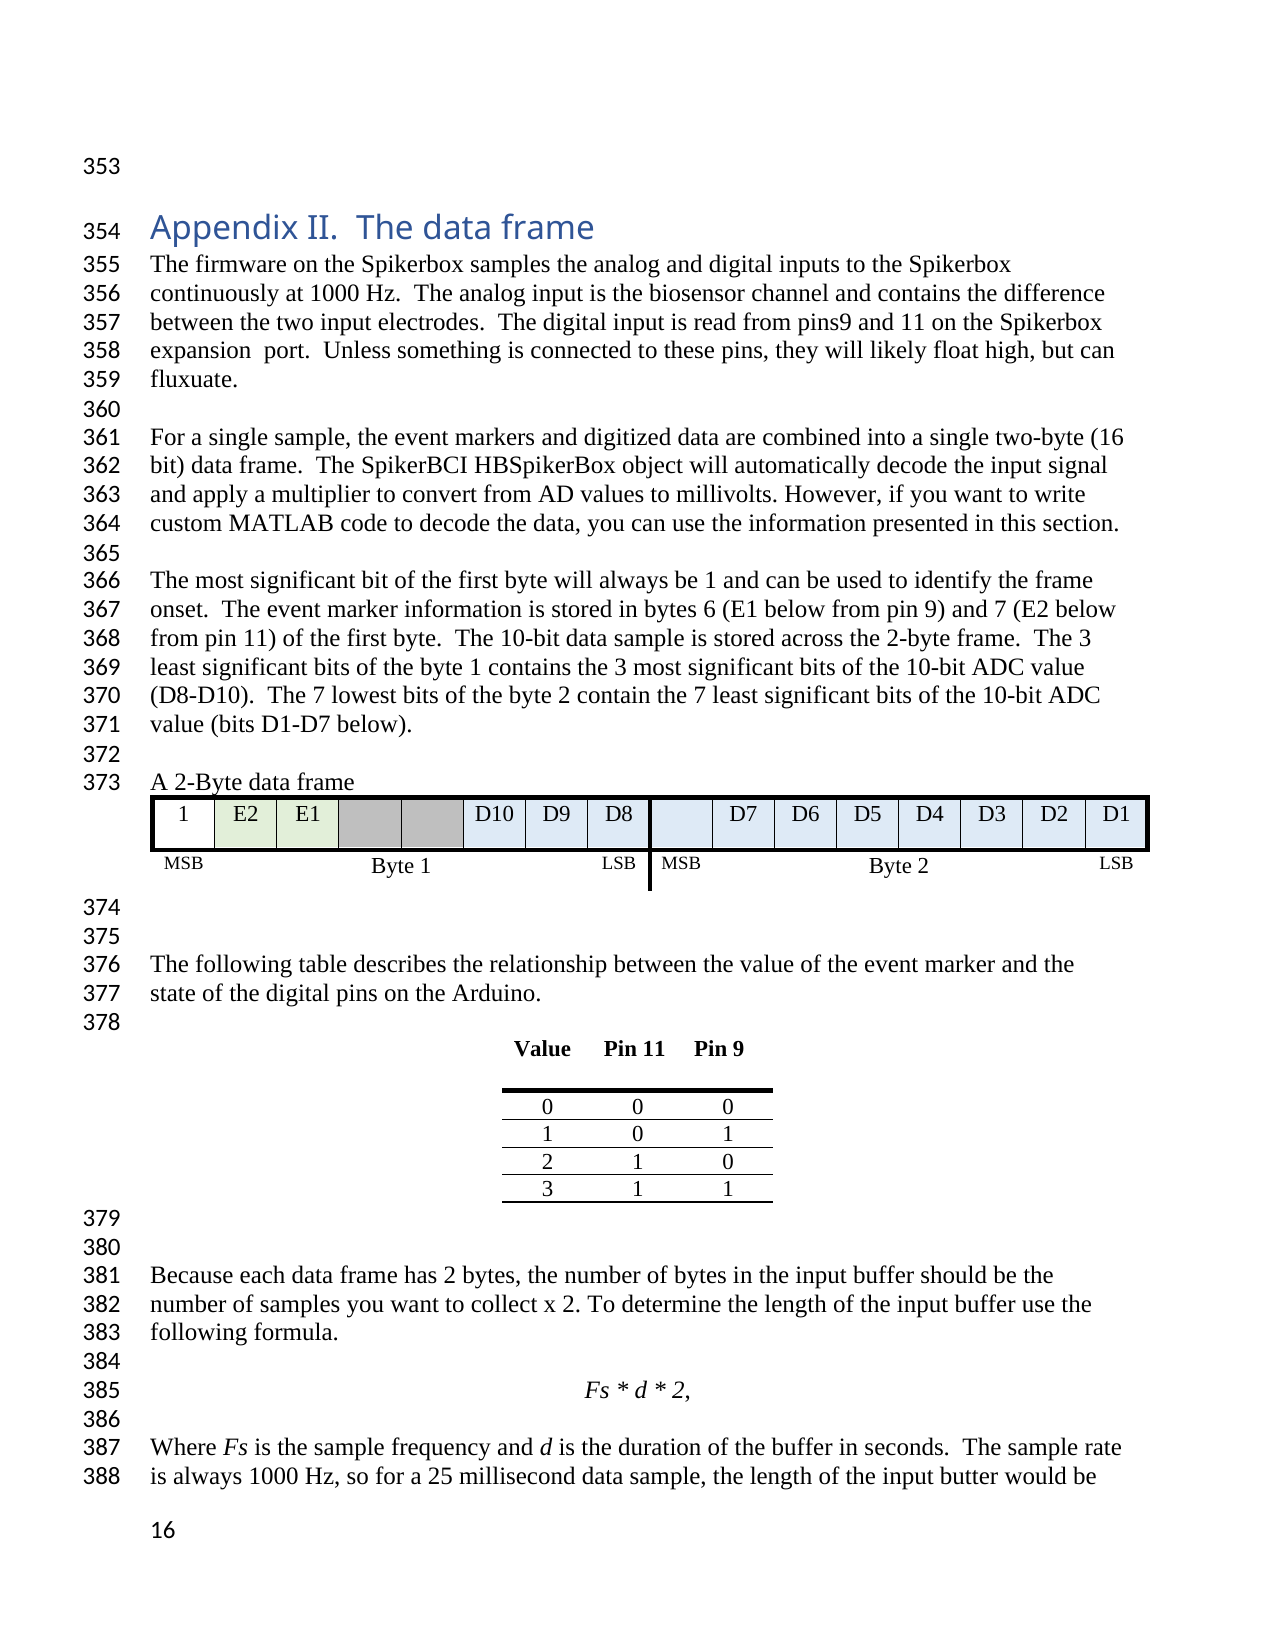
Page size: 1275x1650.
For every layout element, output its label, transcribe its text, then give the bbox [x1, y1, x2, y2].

table_cell 0 [593, 1093, 683, 1119]
table_header D5 [837, 800, 898, 847]
text Fs * d * 2, [150, 1375, 1125, 1404]
table_header Pin 11 [593, 1035, 683, 1088]
text A 2-Byte data frame [150, 767, 1125, 795]
table_cell 2 [502, 1148, 592, 1174]
table_header [339, 800, 401, 847]
text The firmware on the Spikerbox samples the analog and digital inputs to the Spikerbox continuously at 1000 Hz. The analog input is the biosensor channel and contains the difference between the two input electrodes. The digital input is read from pins9 and 11 on the Spikerbox expansion port. Unless something is connected to these pins, they will likely float high, but can fluxuate. [150, 249, 1125, 393]
text Because each data frame has 2 bytes, the number of bytes in the input buffer should be the number of samples you want to collect x 2. To determine the length of the input buffer use the following formula. [150, 1260, 1125, 1346]
table_cell LSB [588, 852, 648, 891]
text The most significant bit of the first byte will always be 1 and can be used to identify the frame onset. The event marker information is stored in bytes 6 (E1 below from pin 9) and 7 (E2 below from pin 11) of the first byte. The 10-bit data sample is stored across the 2-byte frame. The 3 least significant bits of the byte 1 contains the 3 most significant bits of the 10-bit ADC value (D8-D10). The 7 lowest bits of the byte 2 contain the 7 least significant bits of the 10-bit ADC value (bits D1-D7 below). [150, 565, 1125, 738]
table_cell 0 [502, 1093, 592, 1119]
table_header D7 [713, 800, 774, 847]
table_cell MSB [152, 852, 214, 891]
table_header D9 [526, 800, 587, 847]
table_cell 1 [683, 1175, 773, 1201]
table_cell 1 [683, 1120, 773, 1147]
text Where Fs is the sample frequency and d is the duration of the buffer in seconds. The sample rate is always 1000 Hz, so for a 25 millisecond data sample, the length of the input butter would be [150, 1432, 1125, 1490]
table_header [652, 800, 712, 847]
text The following table describes the relationship between the value of the event marker and the state of the digital pins on the Arduino. [150, 949, 1125, 1006]
table_header D2 [1023, 800, 1085, 847]
table_cell 0 [683, 1148, 773, 1174]
table_cell 1 [502, 1120, 592, 1147]
table_header D6 [775, 800, 836, 847]
text For a single sample, the event markers and digitized data are combined into a single two-byte (16 bit) data frame. The SpikerBCI HBSpikerBox object will automatically decode the input signal and apply a multiplier to convert from AD values to millivolts. However, if you want to write custom MATLAB code to decode the data, you can use the information presented in this section. [150, 422, 1125, 537]
table_header D4 [899, 800, 960, 847]
table_cell Byte 2 [712, 852, 1085, 891]
subtitle Appendix II. The data frame [150, 204, 1125, 249]
table_cell 0 [683, 1093, 773, 1119]
table_header E1 [277, 800, 338, 847]
table_header Value [502, 1035, 592, 1088]
table_header [402, 800, 463, 847]
table_header D3 [961, 800, 1022, 847]
table_cell Byte 1 [215, 852, 588, 891]
table_header D10 [464, 800, 525, 847]
table_cell LSB [1085, 852, 1147, 891]
table_header E2 [215, 800, 276, 847]
table_header 1 [155, 800, 214, 847]
table_header D8 [588, 800, 648, 847]
table_header D1 [1086, 800, 1145, 847]
table_cell 3 [502, 1175, 592, 1201]
table_header Pin 9 [683, 1035, 773, 1088]
table_cell MSB [652, 852, 712, 891]
table_cell 0 [593, 1120, 683, 1147]
table_cell 1 [593, 1175, 683, 1201]
table_cell 1 [593, 1148, 683, 1174]
